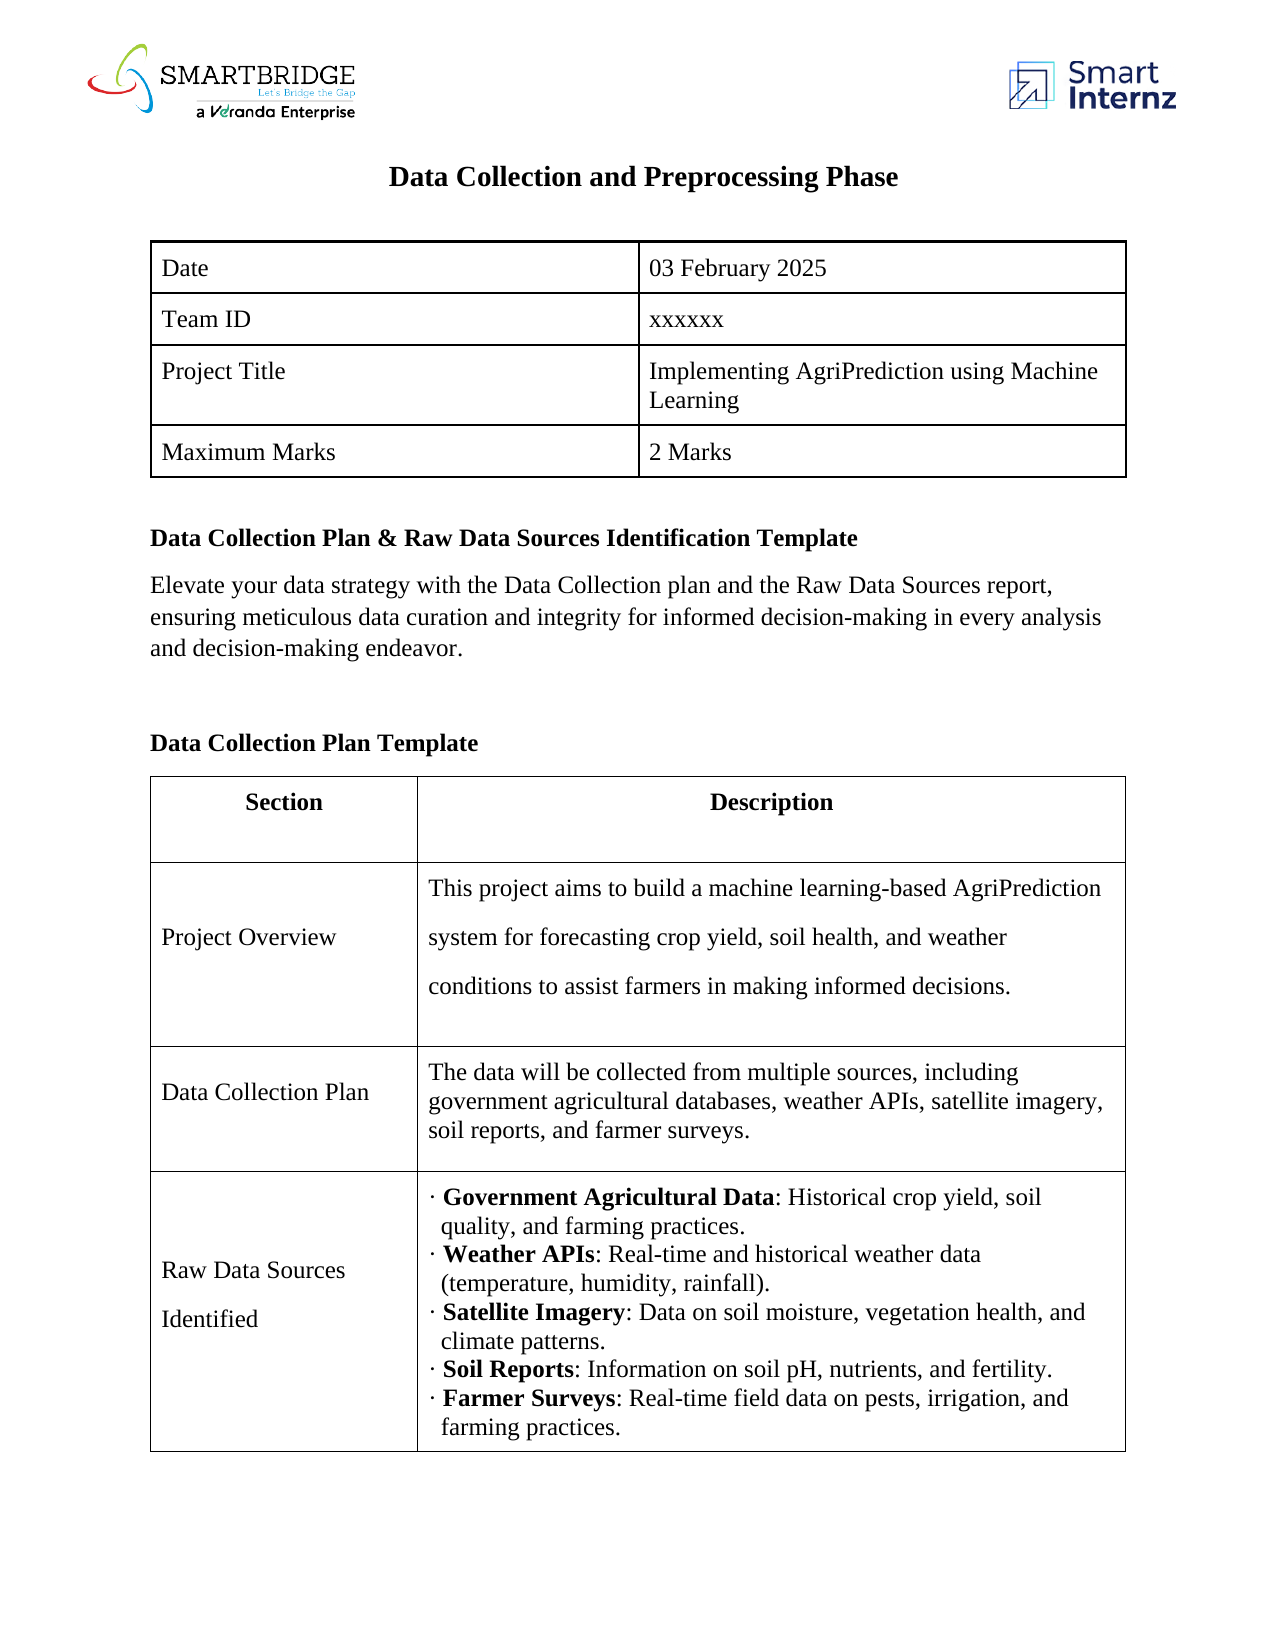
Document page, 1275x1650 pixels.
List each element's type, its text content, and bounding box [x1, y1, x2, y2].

table_cell Raw Data Sources Identified [151, 1172, 417, 1451]
table_header Date [152, 243, 638, 292]
table_cell Data Collection Plan [151, 1047, 417, 1171]
table_cell xxxxxx [640, 294, 1125, 344]
table_header Section [151, 777, 417, 862]
table_header 03 February 2025 [640, 243, 1125, 292]
table_cell Project Title [152, 346, 638, 424]
picture [1004, 61, 1181, 109]
table_header Description [418, 777, 1125, 862]
picture [73, 20, 370, 142]
text Data Collection and Preprocessing Phase [150, 159, 1125, 193]
table_cell This project aims to build a machine learning-based AgriPrediction system for forecasting crop yield, soil health, and weather conditions to assist farmers in making informed decisions. [418, 863, 1125, 1046]
table_cell 2 Marks [640, 426, 1125, 476]
table_cell Team ID [152, 294, 638, 344]
text Data Collection Plan & Raw Data Sources Identification Template [150, 523, 1125, 552]
text Elevate your data strategy with the Data Collection plan and the Raw Data Sources report, ensuring meticulous data curation and integrity for informed decision-making in every analysis and decision-making endeavor. [150, 571, 1125, 661]
table_cell Maximum Marks [152, 426, 638, 476]
table_cell · Government Agricultural Data: Historical crop yield, soil quality, and farming practices. · Weather APIs: Real-time and historical weather data (temperature, humidity, rainfall). · Satellite Imagery: Data on soil moisture, vegetation health, and climate patterns. · Soil Reports: Information on soil pH, nutrients, and fertility. · Farmer Surveys: Real-time field data on pests, irrigation, and farming practices. [418, 1172, 1125, 1451]
table_cell Implementing AgriPrediction using Machine Learning [640, 346, 1125, 424]
table_cell Project Overview [151, 863, 417, 1046]
table_cell The data will be collected from multiple sources, including government agricultural databases, weather APIs, satellite imagery, soil reports, and farmer surveys. [418, 1047, 1125, 1171]
text Data Collection Plan Template [150, 728, 1125, 757]
